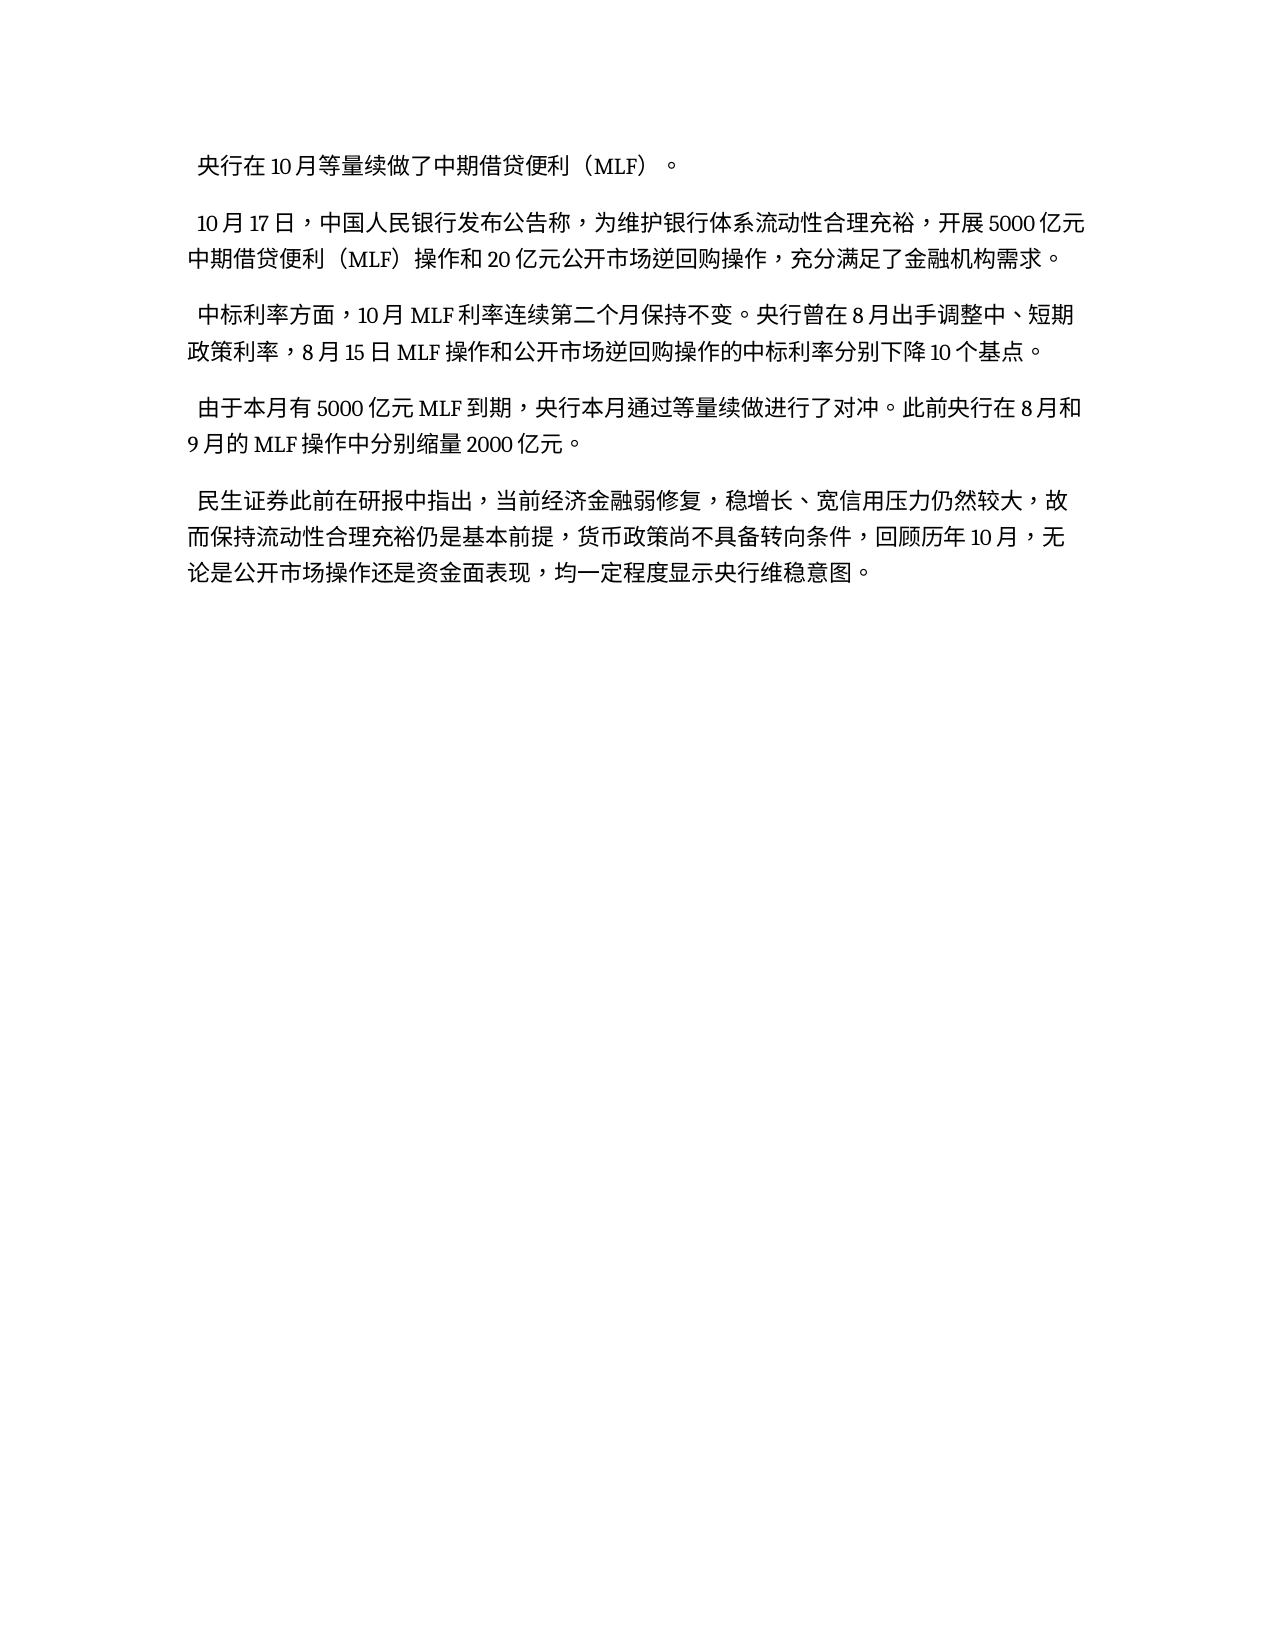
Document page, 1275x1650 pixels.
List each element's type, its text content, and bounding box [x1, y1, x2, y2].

text 中标利率方面，10月MLF利率连续第二个月保持不变。央行曾在8月出手调整中、短期政策利率，8月15日MLF操作和公开市场逆回购操作的中标利率分别下降10个基点。 [187, 299, 1087, 367]
text 由于本月有5000亿元MLF到期，央行本月通过等量续做进行了对冲。此前央行在8月和9月的MLF操作中分别缩量2000亿元。 [187, 392, 1087, 459]
text 民生证券此前在研报中指出，当前经济金融弱修复，稳增长、宽信用压力仍然较大，故而保持流动性合理充裕仍是基本前提，货币政策尚不具备转向条件，回顾历年10月，无论是公开市场操作还是资金面表现，均一定程度显示央行维稳意图。 [187, 485, 1087, 588]
text 10月17日，中国人民银行发布公告称，为维护银行体系流动性合理充裕，开展5000亿元中期借贷便利（MLF）操作和20亿元公开市场逆回购操作，充分满足了金融机构需求。 [187, 207, 1087, 274]
text 央行在10月等量续做了中期借贷便利（MLF）。 [187, 150, 1087, 181]
